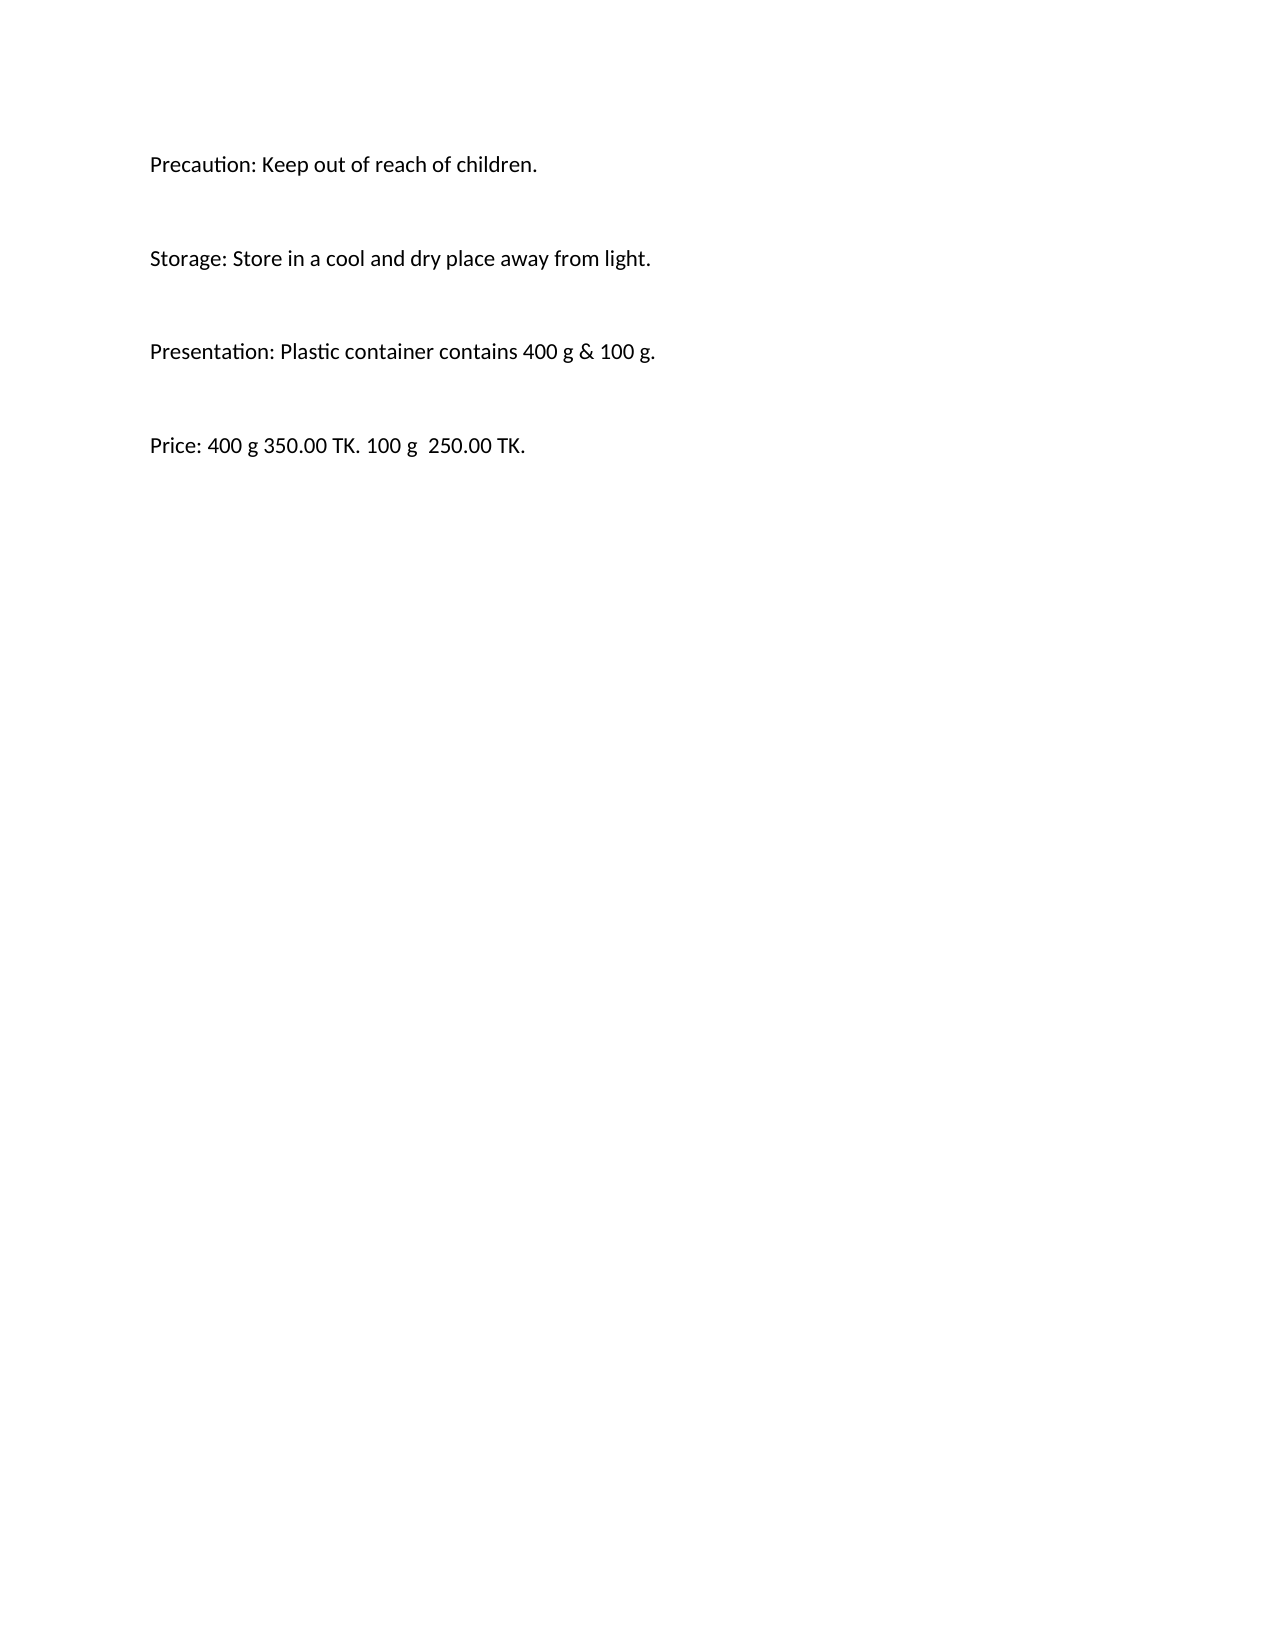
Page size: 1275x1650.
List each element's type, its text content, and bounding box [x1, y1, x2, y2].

text Storage: Store in a cool and dry place away from light. [150, 244, 1125, 272]
text Presentation: Plastic container contains 400 g & 100 g. [150, 337, 1125, 366]
text Precaution: Keep out of reach of children. [150, 150, 1125, 178]
text Price: 400 g 350.00 TK. 100 g 250.00 TK. [150, 431, 1125, 459]
